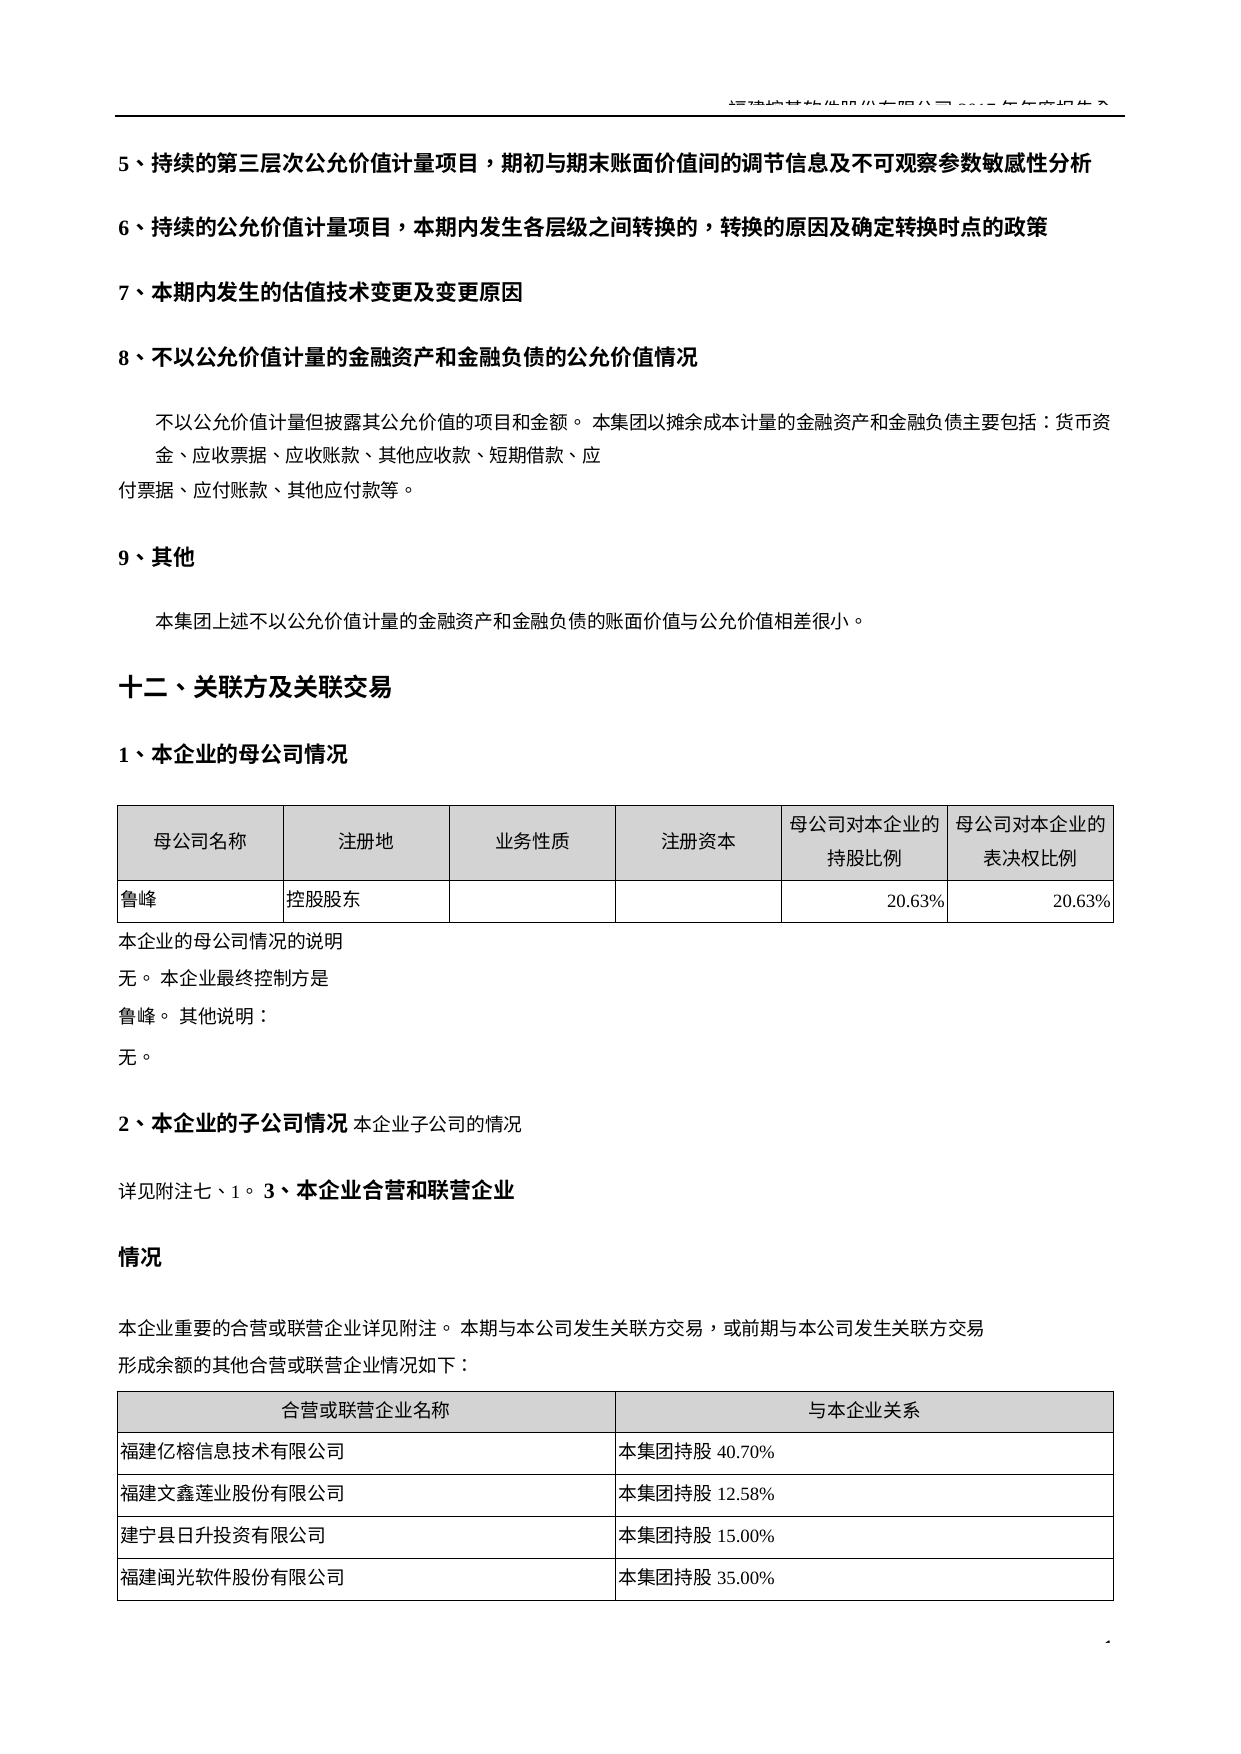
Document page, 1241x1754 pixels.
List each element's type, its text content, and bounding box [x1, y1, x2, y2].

subtitle 十二、关联方及关联交易 [118, 670, 1007, 704]
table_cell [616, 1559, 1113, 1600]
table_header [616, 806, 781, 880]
text 本企业的母公司情况的说明 无。 本企业最终控制方是鲁峰。 其他说明： [118, 928, 345, 1029]
text 2、本企业的子公司情况 本企业子公司的情况详见附注七、1。 3、本企业合营和联营企业情况 [118, 1108, 533, 1272]
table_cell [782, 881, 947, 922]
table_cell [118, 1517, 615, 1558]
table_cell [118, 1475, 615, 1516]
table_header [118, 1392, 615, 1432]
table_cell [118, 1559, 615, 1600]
text 本企业重要的合营或联营企业详见附注。 本期与本公司发生关联方交易，或前期与本公司发生关联方交易形成余额的其他合营或联营企业情况如下： [118, 1315, 1002, 1378]
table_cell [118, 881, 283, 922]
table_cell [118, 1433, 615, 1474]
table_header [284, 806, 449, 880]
subtitle 5、持续的第三层次公允价值计量项目，期初与期末账面价值间的调节信息及不可观察参数敏感性分析 [118, 148, 1122, 177]
subtitle 8、不以公允价值计量的金融资产和金融负债的公允价值情况 [118, 342, 1007, 372]
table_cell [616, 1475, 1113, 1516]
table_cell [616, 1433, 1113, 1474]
subtitle 9、其他 [118, 541, 1007, 571]
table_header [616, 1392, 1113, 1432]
text 不以公允价值计量但披露其公允价值的项目和金额。 本集团以摊余成本计量的金融资产和金融负债主要包括：货币资金、应收票据、应收账款、其他应收款、短期借款、应 [156, 409, 1138, 468]
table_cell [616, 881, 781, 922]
subtitle 6、持续的公允价值计量项目，本期内发生各层级之间转换的，转换的原因及确定转换时点的政策 [118, 212, 1122, 242]
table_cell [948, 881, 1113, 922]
text 本集团上述不以公允价值计量的金融资产和金融负债的账面价值与公允价值相差很小。 [156, 609, 1007, 634]
text 无。 [118, 1044, 1007, 1069]
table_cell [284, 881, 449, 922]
subtitle 1、本企业的母公司情况 [118, 739, 1007, 769]
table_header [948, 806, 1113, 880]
subtitle 7、本期内发生的估值技术变更及变更原因 [118, 277, 1007, 307]
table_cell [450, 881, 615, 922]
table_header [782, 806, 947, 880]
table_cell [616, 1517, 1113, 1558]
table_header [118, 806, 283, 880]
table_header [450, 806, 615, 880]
text 付票据、应付账款、其他应付款等。 [118, 478, 1007, 503]
